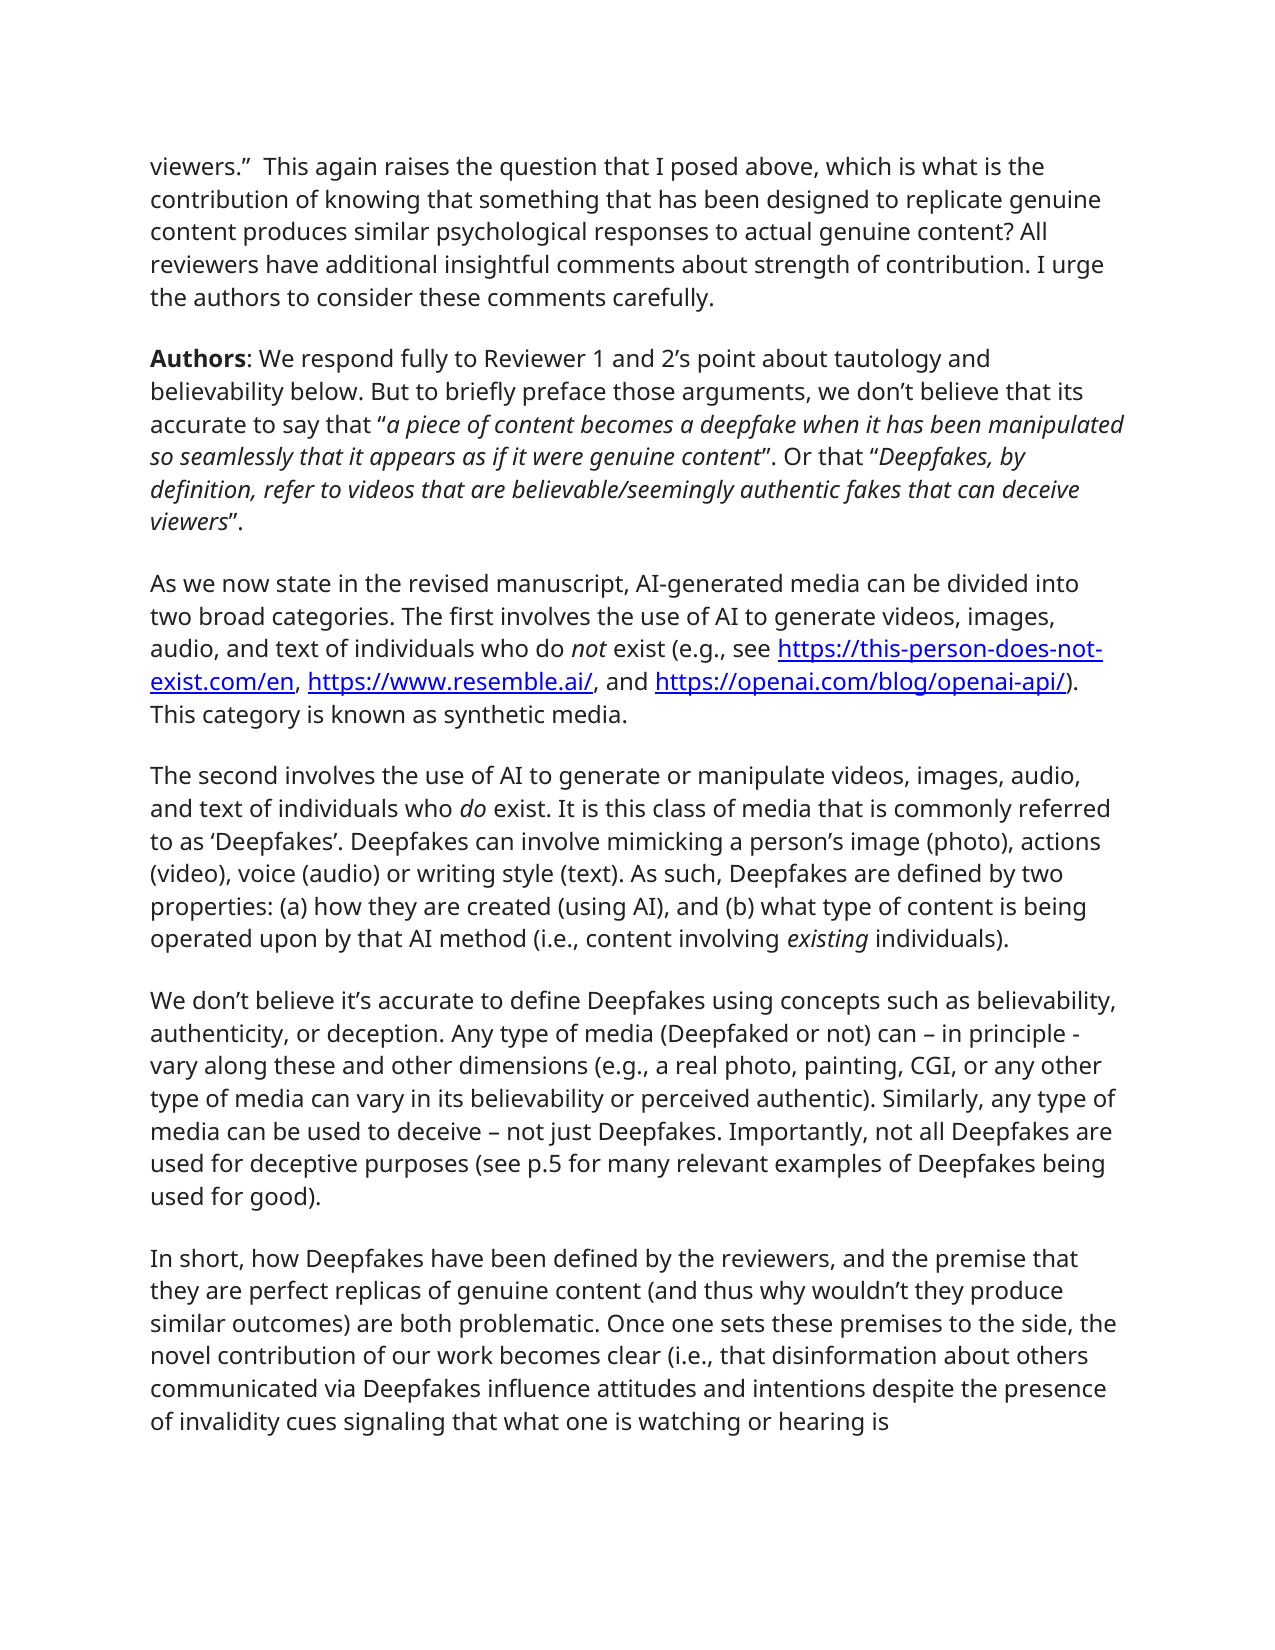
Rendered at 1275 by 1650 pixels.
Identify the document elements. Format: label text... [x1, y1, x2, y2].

text The second involves the use of AI to generate or manipulate videos, images, audio, and text of individuals who do exist. It is this class of media that is commonly referred to as ‘Deepfakes’. Deepfakes can involve mimicking a person’s image (photo), actions (video), voice (audio) or writing style (text). As such, Deepfakes are defined by two properties: (a) how they are created (using AI), and (b) what type of content is being operated upon by that AI method (i.e., content involving existing individuals). [150, 759, 1125, 955]
text We don’t believe it’s accurate to define Deepfakes using concepts such as believability, authenticity, or deception. Any type of media (Deepfaked or not) can – in principle - vary along these and other dimensions (e.g., a real photo, painting, CGI, or any other type of media can vary in its believability or perceived authentic). Similarly, any type of media can be used to deceive – not just Deepfakes. Importantly, not all Deepfakes are used for deceptive purposes (see p.5 for many relevant examples of Deepfakes being used for good). [150, 984, 1125, 1212]
text Authors: We respond fully to Reviewer 1 and 2’s point about tautology and believability below. But to briefly preface those arguments, we don’t believe that its accurate to say that “a piece of content becomes a deepfake when it has been manipulated so seamlessly that it appears as if it were genuine content”. Or that “Deepfakes, by definition, refer to videos that are believable/seemingly authentic fakes that can deceive viewers”. [150, 342, 1125, 538]
text As we now state in the revised manuscript, AI-generated media can be divided into two broad categories. The first involves the use of AI to generate videos, images, audio, and text of individuals who do not exist (e.g., see https://this-person-does-not-exist.com/en, https://www.resemble.ai/, and https://openai.com/blog/openai-api/). This category is known as synthetic media. [150, 567, 1125, 730]
